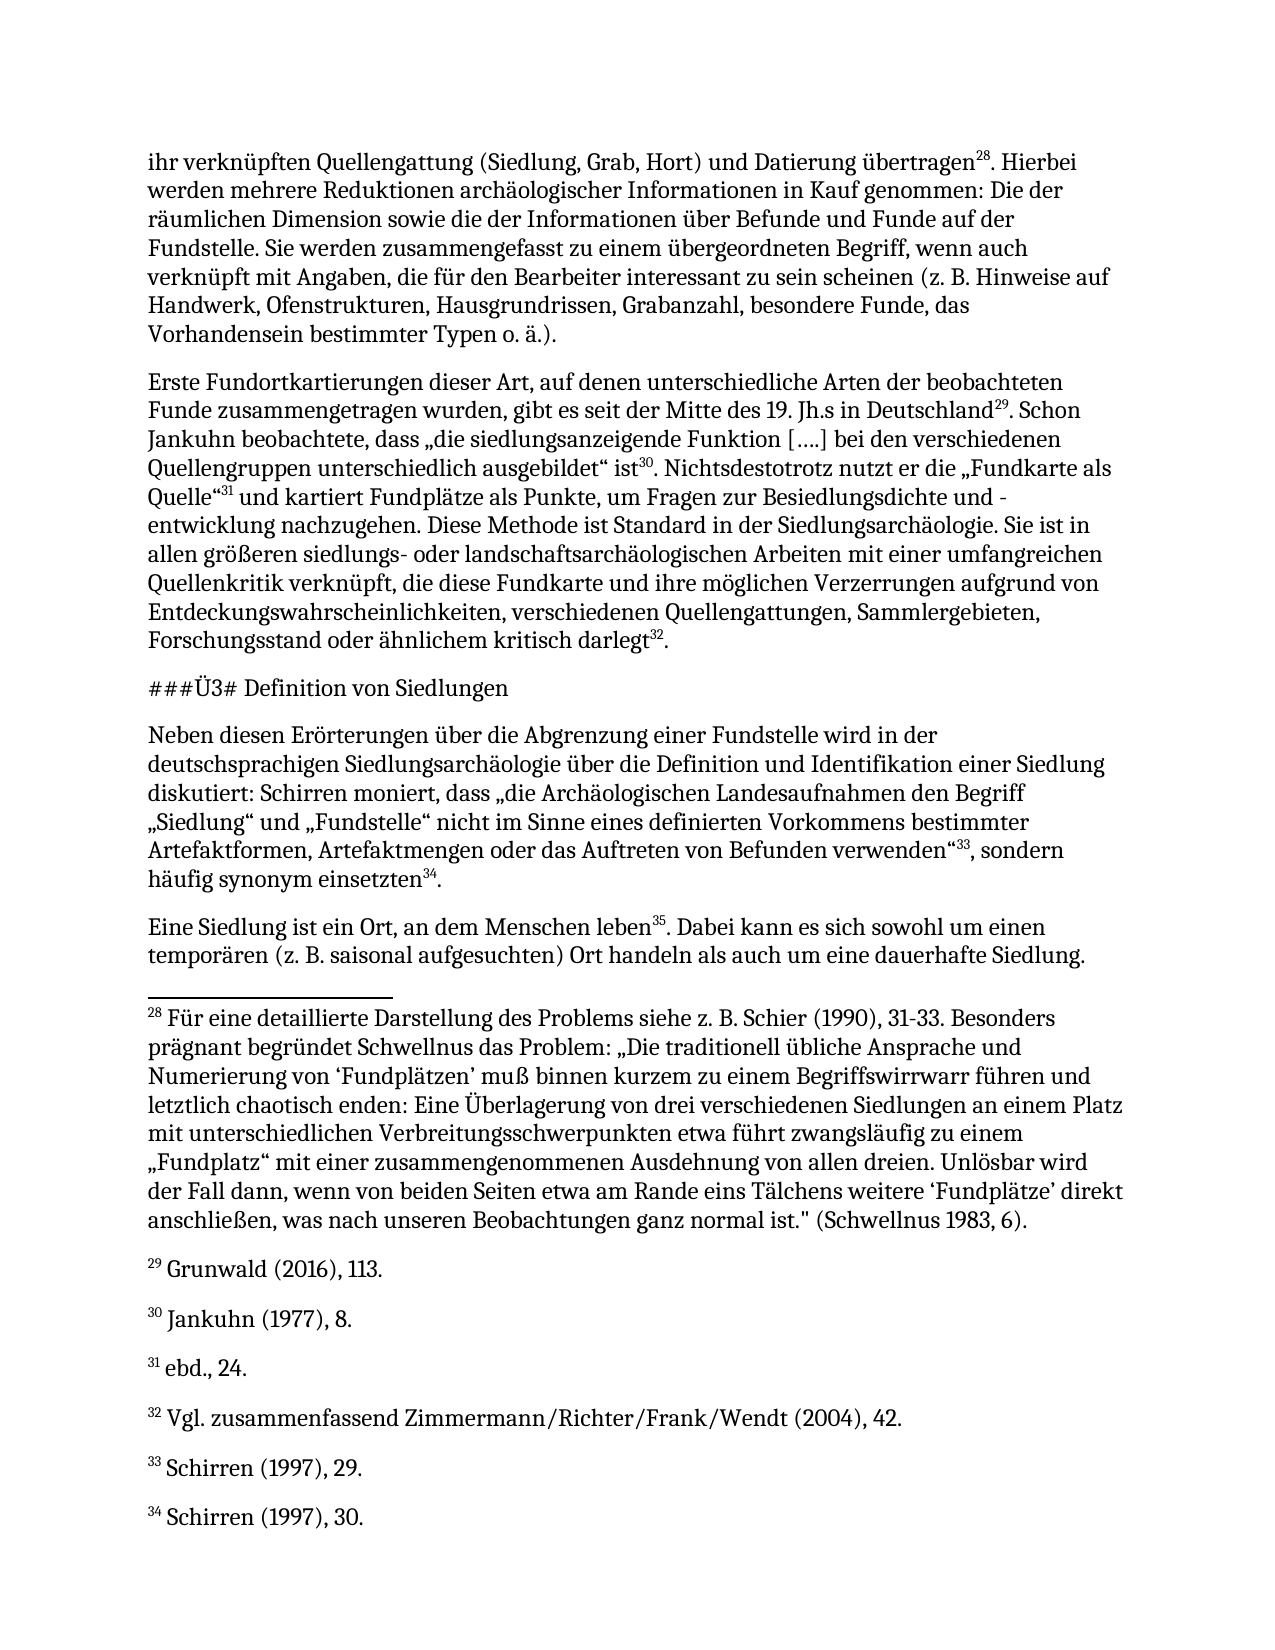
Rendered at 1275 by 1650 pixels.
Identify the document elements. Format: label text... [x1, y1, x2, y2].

text Erste Fundortkartierungen dieser Art, auf denen unterschiedliche Arten der beobachteten Funde zusammengetragen wurden, gibt es seit der Mitte des 19. Jh.s in Deutschland. Schon Jankuhn beobachtete, dass „die siedlungsanzeigende Funktion [….] bei den verschiedenen Quellengruppen unterschiedlich ausgebildet“ ist. Nichtsdestotrotz nutzt er die „Fundkarte als Quelle“ und kartiert Fundplätze als Punkte, um Fragen zur Besiedlungsdichte und -entwicklung nachzugehen. Diese Methode ist Standard in der Siedlungsarchäologie. Sie ist in allen größeren siedlungs- oder landschaftsarchäologischen Arbeiten mit einer umfangreichen Quellenkritik verknüpft, die diese Fundkarte und ihre möglichen Verzerrungen aufgrund von Entdeckungswahrscheinlichkeiten, verschiedenen Quellengattungen, Sammlergebieten, Forschungsstand oder ähnlichem kritisch darlegt. [148, 368, 1127, 655]
text ###Ü3# Definition von Siedlungen [148, 674, 1127, 703]
text Eine Siedlung ist ein Ort, an dem Menschen leben. Dabei kann es sich sowohl um einen temporären (z. B. saisonal aufgesuchten) Ort handeln als auch um eine dauerhafte Siedlung. Insbesondere dauerhafte Siedlungen sind in der Regel mit „festen“ Wohn- und Wirtschaftsgebäuden in Verbindung zu bringen - eine Siedlungsweise, die in Deutschland erstmals mit den linearbandkeramischen Bauern auftritt. [148, 913, 1127, 970]
text Neben diesen Erörterungen über die Abgrenzung einer Fundstelle wird in der deutschsprachigen Siedlungsarchäologie über die Definition und Identifikation einer Siedlung diskutiert: Schirren moniert, dass „die Archäologischen Landesaufnahmen den Begriff „Siedlung“ und „Fundstelle“ nicht im Sinne eines definierten Vorkommens bestimmter Artefaktformen, Artefaktmengen oder das Auftreten von Befunden verwenden“, sondern häufig synonym einsetzten. [148, 721, 1127, 894]
text Vor allem bei älteren Eintragungen in Ortsaktenarchiven fehlt häufig eine genauere Verortung und Informationen zur Ausdehnung der Fundstellen. Aus diesem Grund wird, auch wenn den Bearbeitern das Problem der unterschiedlichen Ausdehnungen von Fundstellen innerhalb eines Fundortes bekannt ist, die räumliche Information des Fundortes auf die Fundstelle und die mit ihr verknüpften Quellengattung (Siedlung, Grab, Hort) und Datierung übertragen. Hierbei werden mehrere Reduktionen archäologischer Informationen in Kauf genommen: Die der räumlichen Dimension sowie die der Informationen über Befunde und Funde auf der Fundstelle. Sie werden zusammengefasst zu einem übergeordneten Begriff, wenn auch verknüpft mit Angaben, die für den Bearbeiter interessant zu sein scheinen (z. B. Hinweise auf Handwerk, Ofenstrukturen, Hausgrundrissen, Grabanzahl, besondere Funde, das Vorhandensein bestimmter Typen o. ä.). [148, 148, 1127, 349]
